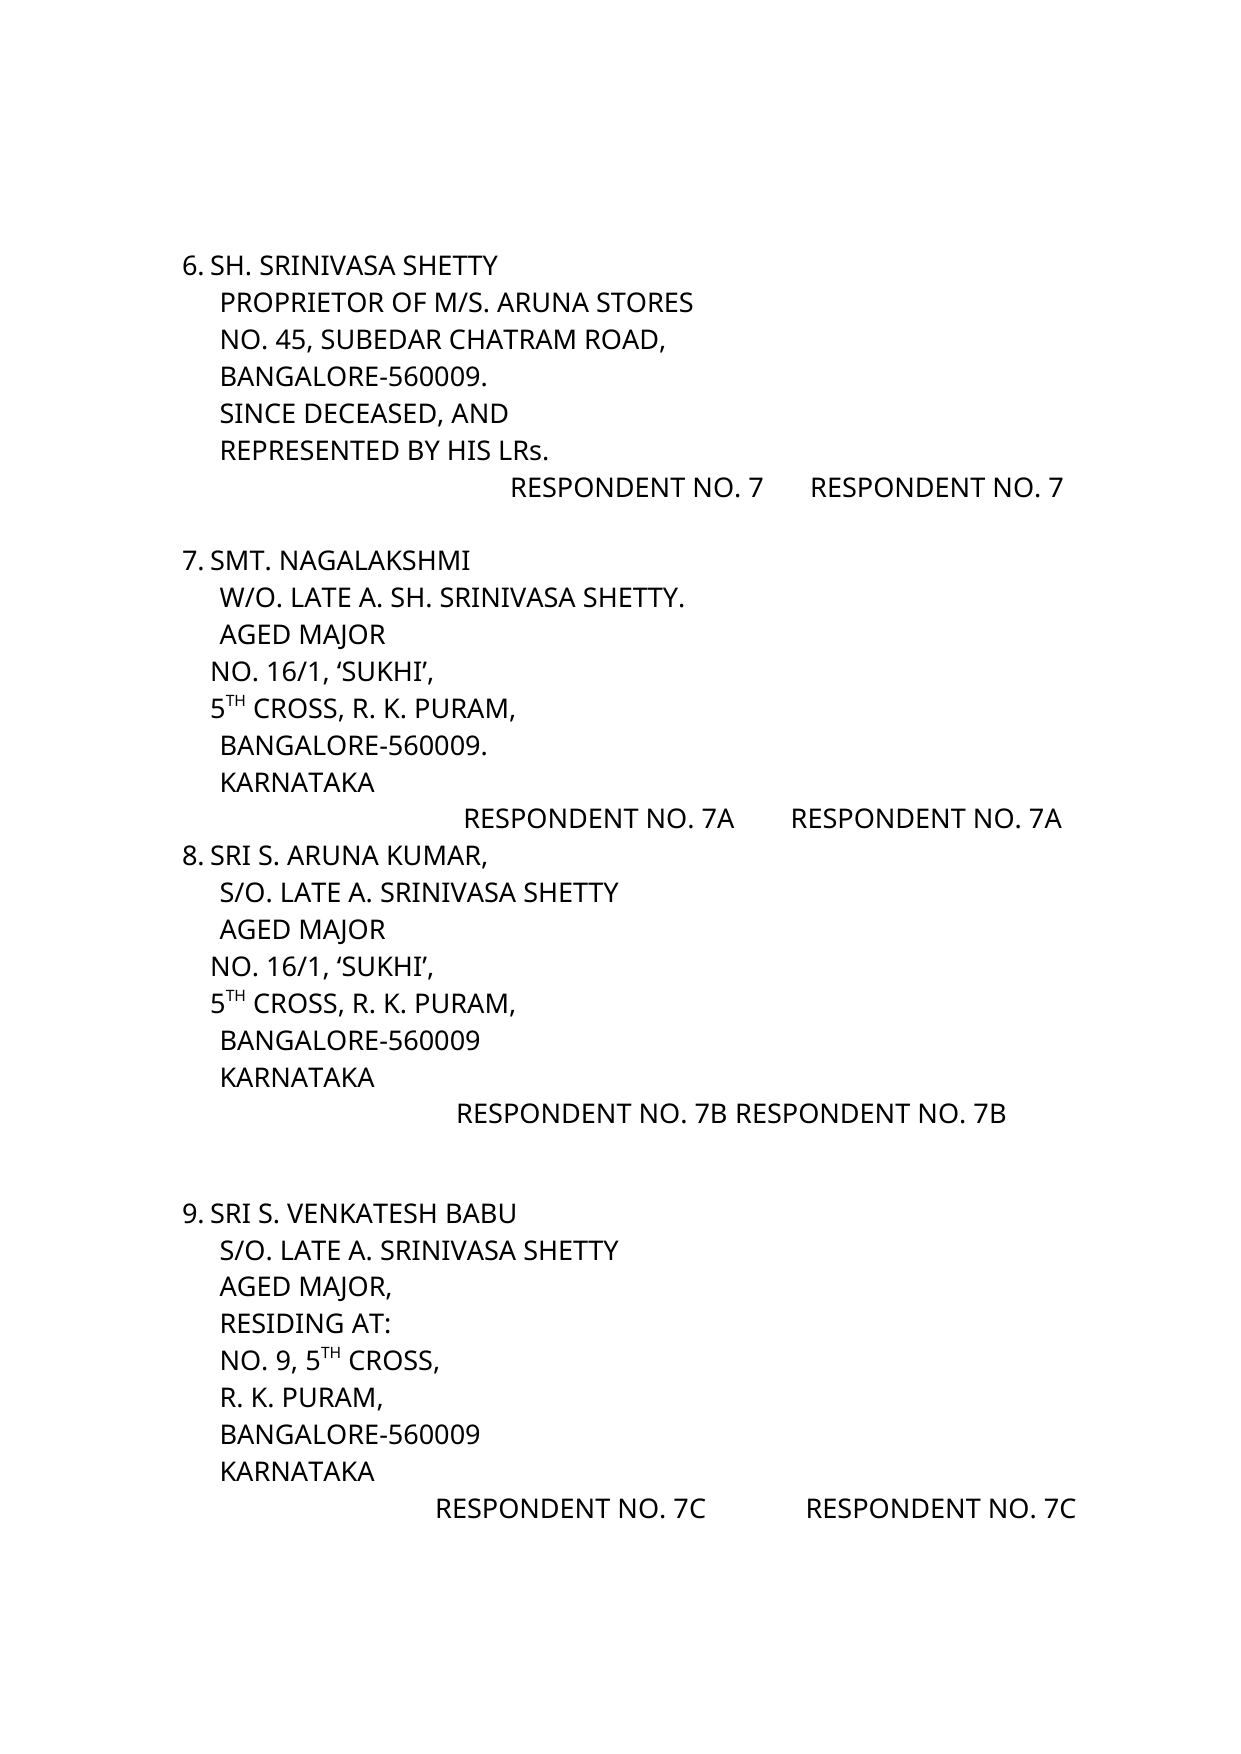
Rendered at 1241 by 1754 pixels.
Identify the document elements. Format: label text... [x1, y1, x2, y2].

text AGED MAJOR, [219, 1268, 1090, 1305]
text BANGALORE-560009 [219, 1021, 1090, 1058]
text S/O. LATE A. SRINIVASA SHETTY [219, 874, 1090, 911]
text NO. 45, SUBEDAR CHATRAM ROAD, [219, 321, 1090, 357]
text NO. 9, 5TH CROSS, [219, 1342, 1090, 1378]
text R. K. PURAM, [219, 1378, 1090, 1415]
list SH. SRINIVASA SHETTY [182, 247, 1090, 284]
text W/O. LATE A. SH. SRINIVASA SHETTY. [219, 579, 1090, 616]
text RESPONDENT NO. 7C RESPONDENT NO. 7C [219, 1489, 1090, 1526]
list SMT. NAGALAKSHMI [182, 542, 1090, 579]
text KARNATAKA [219, 763, 1090, 800]
text RESPONDENT NO. 7A RESPONDENT NO. 7A [219, 800, 1090, 837]
text KARNATAKA [219, 1058, 1090, 1095]
text NO. 16/1, ‘SUKHI’, [210, 652, 1090, 689]
text BANGALORE-560009. [219, 726, 1090, 763]
list SRI S. VENKATESH BABU [182, 1194, 1090, 1231]
text REPRESENTED BY HIS LRs. [219, 431, 1090, 468]
text RESIDING AT: [219, 1305, 1090, 1342]
text NO. 16/1, ‘SUKHI’, [210, 947, 1090, 984]
text 5TH CROSS, R. K. PURAM, [210, 689, 1090, 726]
text BANGALORE-560009. [219, 357, 1090, 394]
list SRI S. ARUNA KUMAR, [182, 837, 1090, 874]
text S/O. LATE A. SRINIVASA SHETTY [219, 1231, 1090, 1268]
text KARNATAKA [219, 1452, 1090, 1489]
text PROPRIETOR OF M/S. ARUNA STORES [219, 284, 1090, 321]
text RESPONDENT NO. 7 RESPONDENT NO. 7 [219, 468, 1090, 505]
text AGED MAJOR [219, 911, 1090, 947]
text AGED MAJOR [219, 616, 1090, 652]
text SINCE DECEASED, AND [219, 394, 1090, 431]
text 5TH CROSS, R. K. PURAM, [210, 984, 1090, 1021]
text BANGALORE-560009 [219, 1415, 1090, 1452]
text RESPONDENT NO. 7B RESPONDENT NO. 7B [219, 1095, 1090, 1132]
